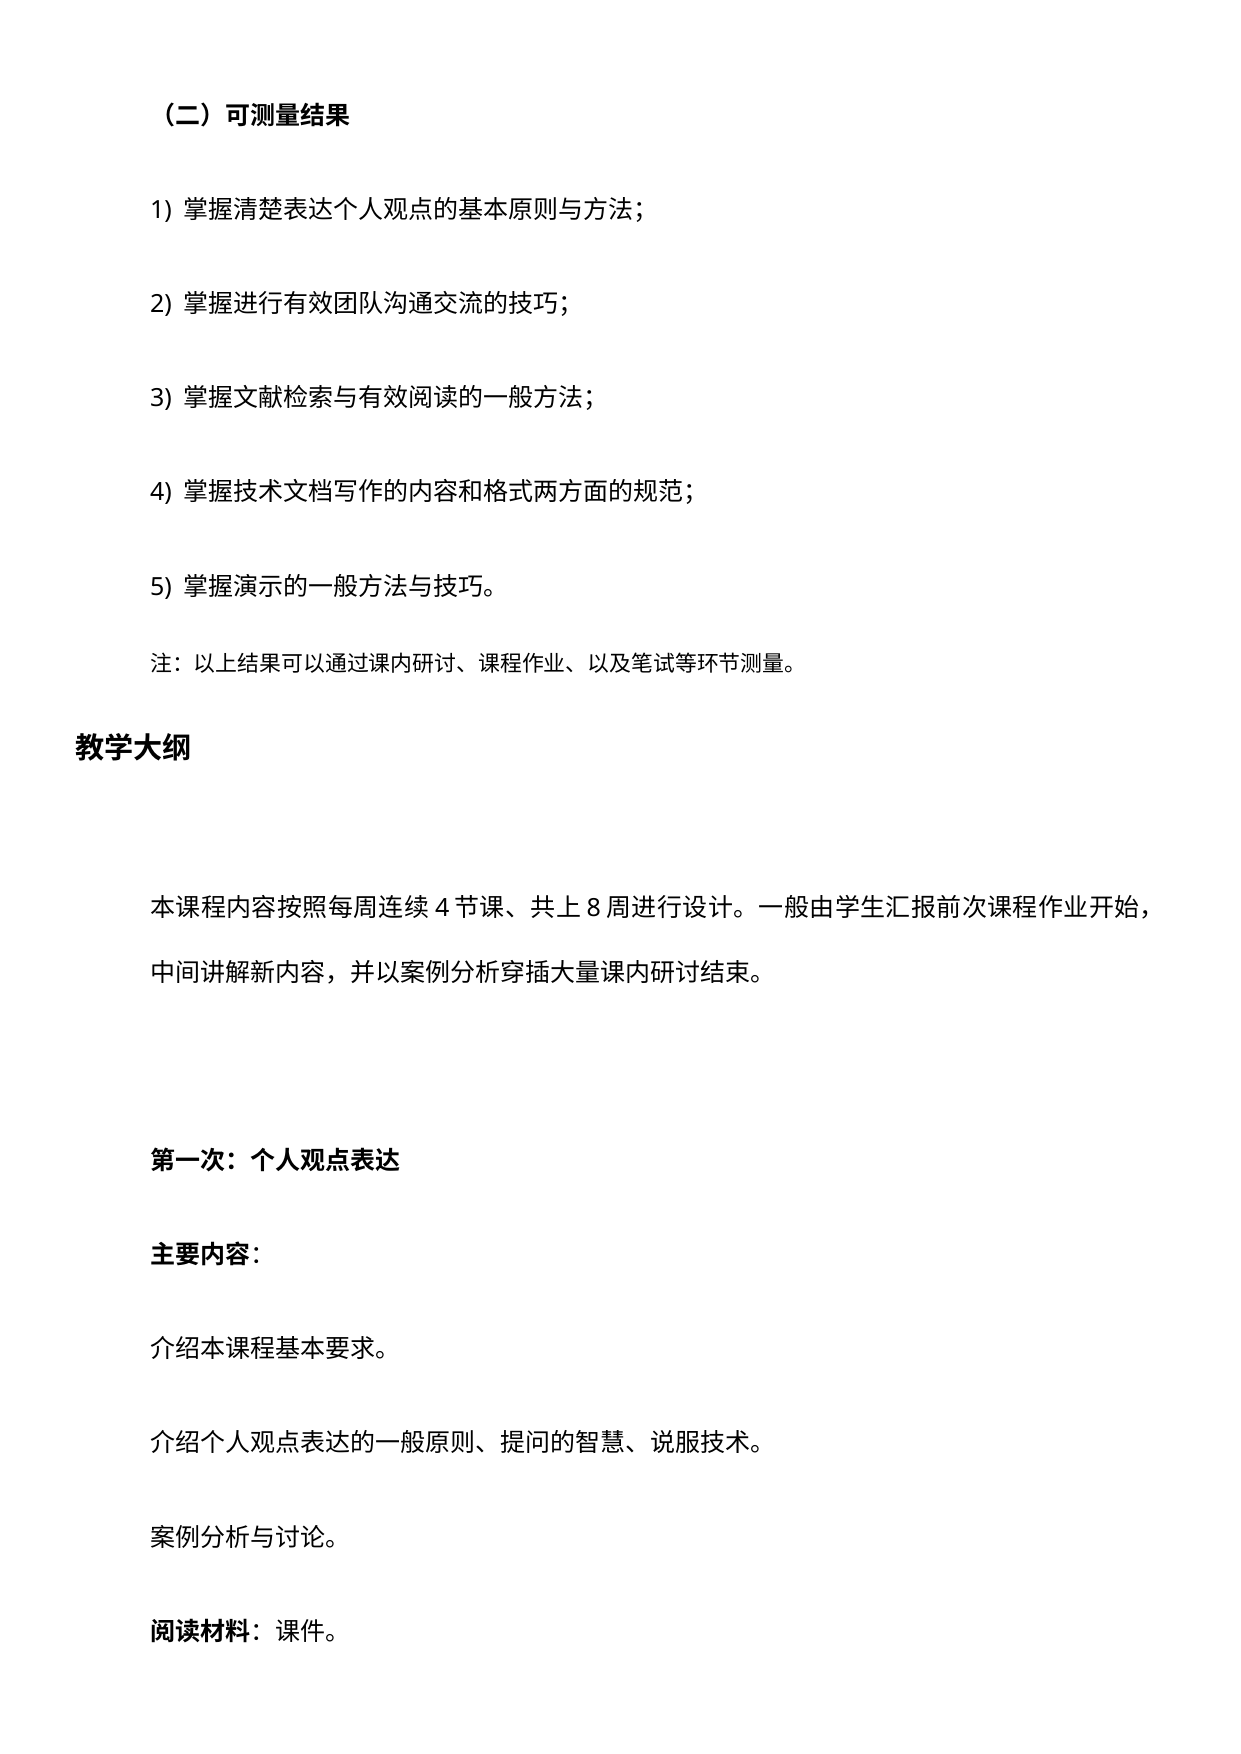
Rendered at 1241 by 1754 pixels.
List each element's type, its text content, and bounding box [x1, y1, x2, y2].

subtitle 教学大纲 [75, 714, 1165, 779]
text 阅读材料：课件。 [150, 1597, 1165, 1662]
text 2) 掌握进行有效团队沟通交流的技巧； [150, 269, 1165, 334]
text 注：以上结果可以通过课内研讨、课程作业、以及笔试等环节测量。 [150, 646, 1165, 678]
text 第一次：个人观点表达 [150, 1126, 1165, 1191]
text 3) 掌握文献检索与有效阅读的一般方法； [150, 363, 1165, 428]
text 5) 掌握演示的一般方法与技巧。 [150, 552, 1165, 617]
text 介绍个人观点表达的一般原则、提问的智慧、说服技术。 [150, 1408, 1165, 1473]
text 案例分析与讨论。 [150, 1503, 1165, 1568]
text 主要内容： [150, 1220, 1165, 1285]
text 4) 掌握技术文档写作的内容和格式两方面的规范； [150, 457, 1165, 522]
text 1) 掌握清楚表达个人观点的基本原则与方法； [150, 175, 1165, 240]
text 介绍本课程基本要求。 [150, 1314, 1165, 1379]
text 本课程内容按照每周连续4节课、共上8周进行设计。一般由学生汇报前次课程作业开始，中间讲解新内容，并以案例分析穿插大量课内研讨结束。 [150, 873, 1165, 1003]
text （二）可测量结果 [150, 81, 1165, 146]
